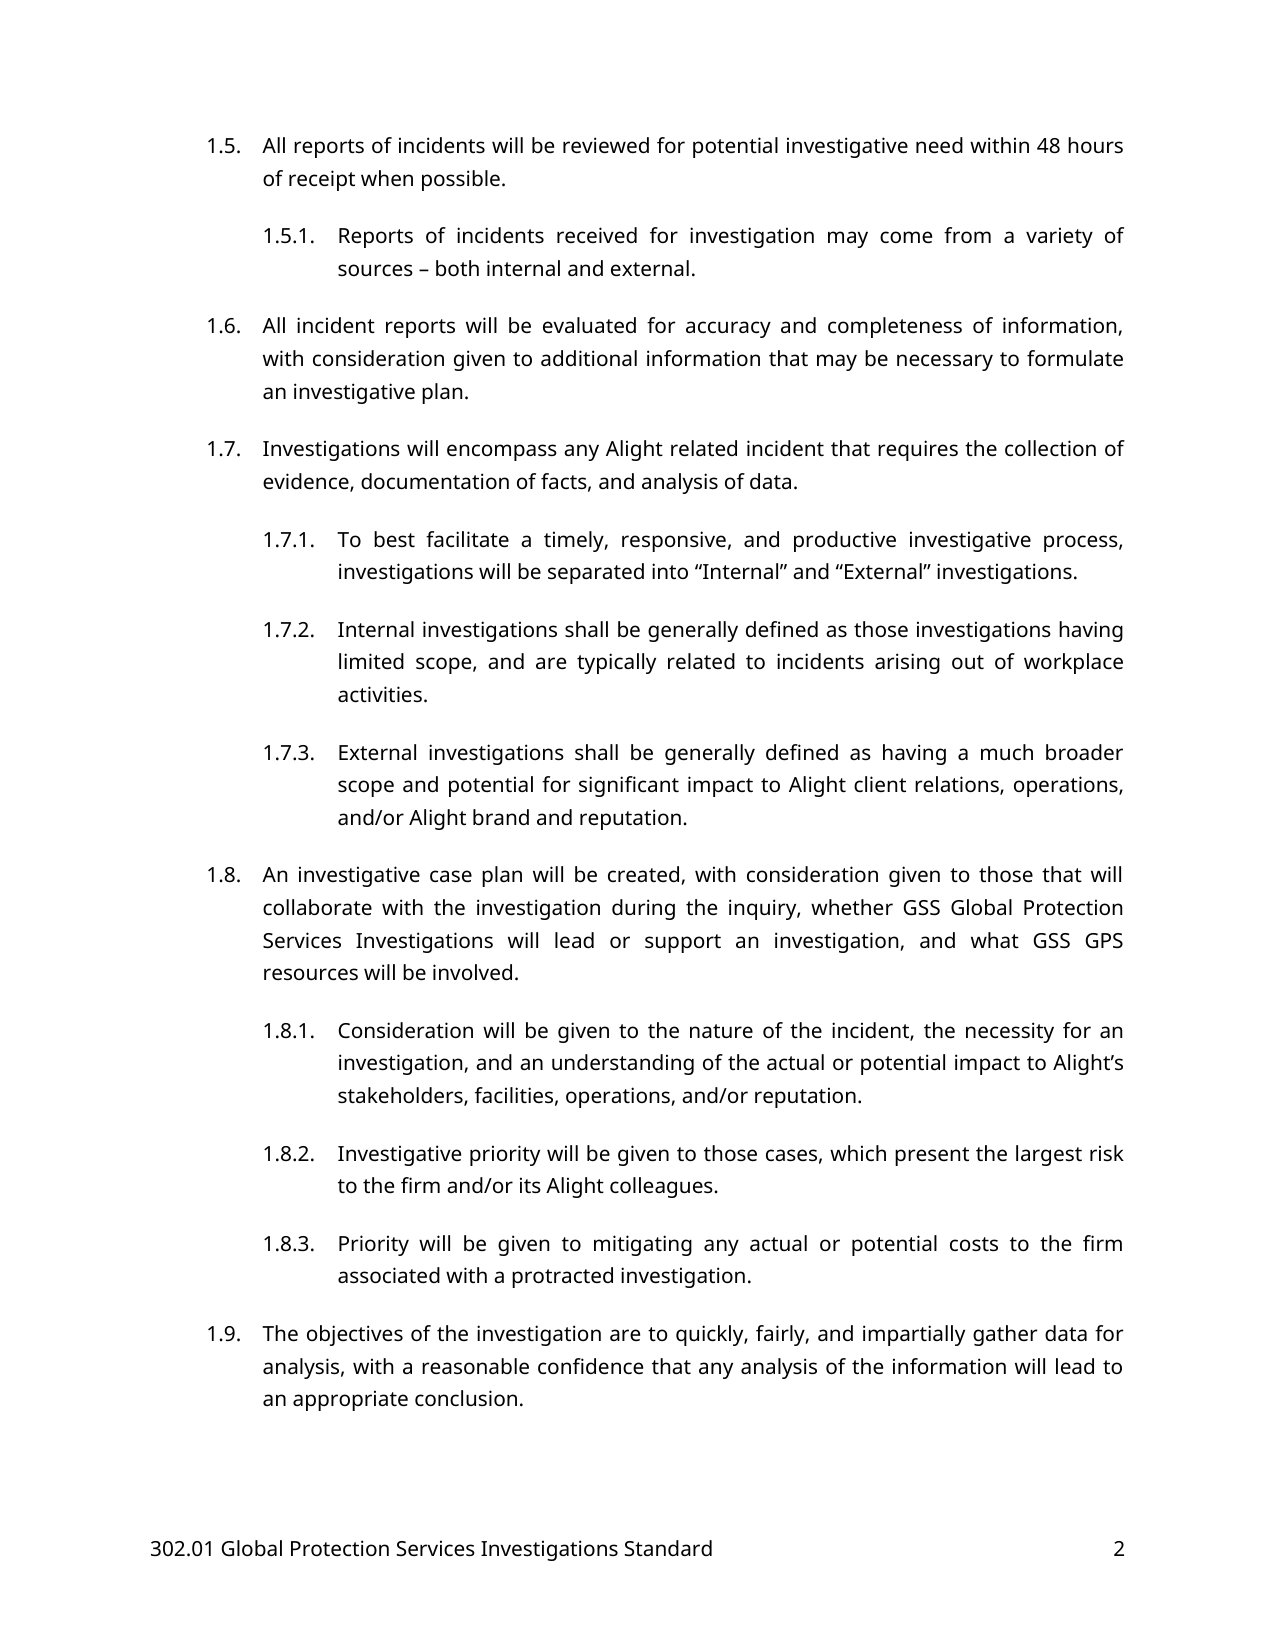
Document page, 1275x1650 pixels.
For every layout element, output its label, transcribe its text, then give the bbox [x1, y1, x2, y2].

list Internal investigations shall be generally defined as those investigations having limited scope, and are typically related to incidents arising out of workplace activities. [262, 615, 1125, 708]
list An investigative case plan will be created, with consideration given to those that will collaborate with the investigation during the inquiry, whether GSS Global Protection Services Investigations will lead or support an investigation, and what GSS GPS resources will be involved. [206, 861, 1125, 987]
list External investigations shall be generally defined as having a much broader scope and potential for significant impact to Alight client relations, operations, and/or Alight brand and reputation. [262, 738, 1125, 831]
list Investigations will encompass any Alight related incident that requires the collection of evidence, documentation of facts, and analysis of data. [206, 434, 1125, 496]
list The objectives of the investigation are to quickly, fairly, and impartially gather data for analysis, with a reasonable confidence that any analysis of the information will lead to an appropriate conclusion. [206, 1319, 1125, 1413]
list Investigative priority will be given to those cases, which present the largest risk to the firm and/or its Alight colleagues. [262, 1139, 1125, 1200]
list Reports of incidents received for investigation may come from a variety of sources – both internal and external. [262, 221, 1125, 282]
list All incident reports will be evaluated for accuracy and completeness of information, with consideration given to additional information that may be necessary to formulate an investigative plan. [206, 312, 1125, 405]
list To best facilitate a timely, responsive, and productive investigative process, investigations will be separated into “Internal” and “External” investigations. [262, 525, 1125, 586]
list Priority will be given to mitigating any actual or potential costs to the firm associated with a protracted investigation. [262, 1229, 1125, 1290]
list All reports of incidents will be reviewed for potential investigative need within 48 hours of receipt when possible. [206, 131, 1125, 192]
list Consideration will be given to the nature of the incident, the necessity for an investigation, and an understanding of the actual or potential impact to Alight’s stakeholders, facilities, operations, and/or reputation. [262, 1016, 1125, 1109]
